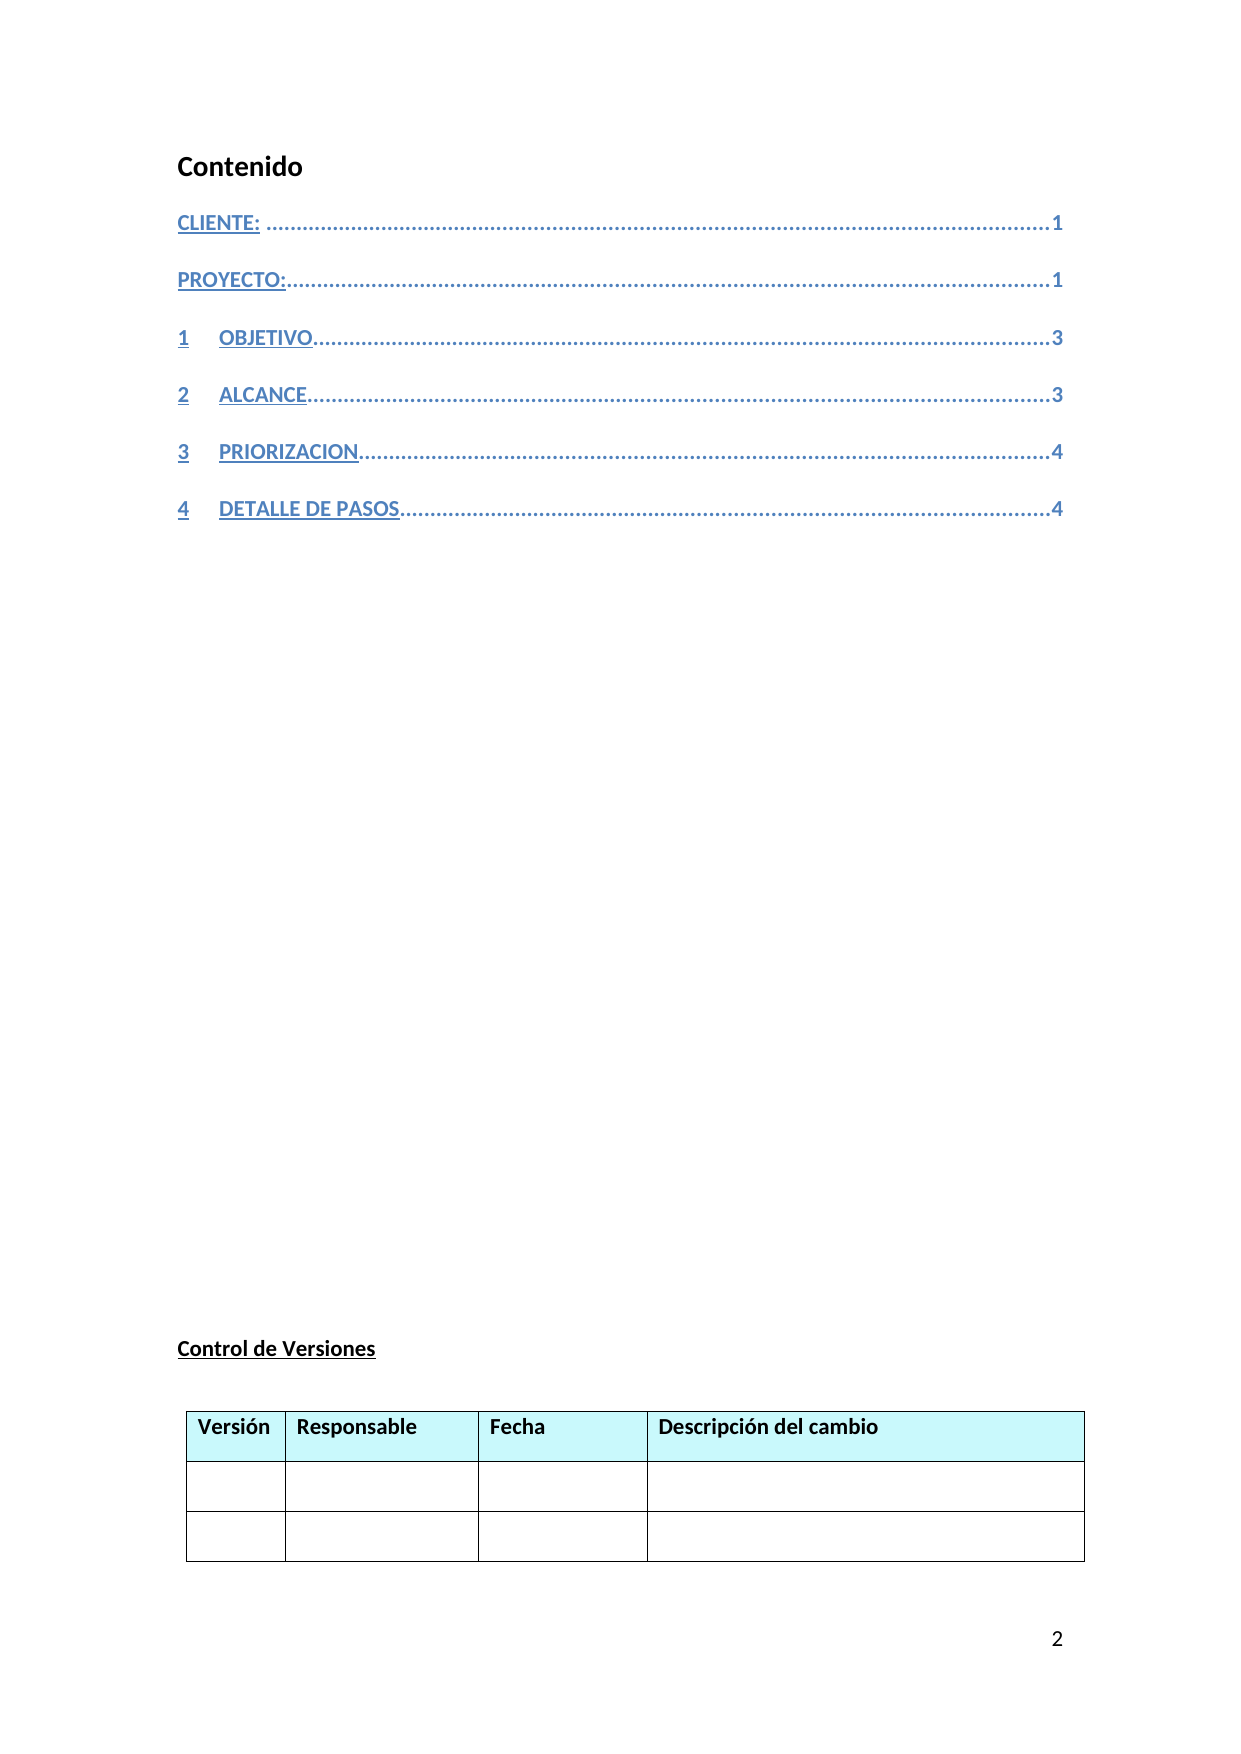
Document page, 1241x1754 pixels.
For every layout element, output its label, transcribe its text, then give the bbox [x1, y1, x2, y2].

text 1 Objetivo 3 [177, 323, 1063, 351]
table_cell [479, 1462, 647, 1511]
text 2 Alcance 3 [177, 380, 1063, 408]
text 3 PRIORIZACION 4 [177, 437, 1063, 465]
table_header Responsable [286, 1412, 478, 1461]
table_cell [187, 1512, 285, 1561]
table_cell [648, 1512, 1084, 1561]
table_cell [479, 1512, 647, 1561]
table_cell [286, 1462, 478, 1511]
text Proyecto: 1 [177, 265, 1063, 293]
table_header Fecha [479, 1412, 647, 1461]
text Contenido [177, 148, 1063, 183]
text Cliente: 1 [177, 208, 1063, 236]
table_cell [286, 1512, 478, 1561]
text Control de Versiones [177, 1334, 1063, 1362]
table_header Descripción del cambio [648, 1412, 1084, 1461]
table_cell [648, 1462, 1084, 1511]
text 4 dETALLE DE PASOS 4 [177, 494, 1063, 522]
table_cell [187, 1462, 285, 1511]
table_header Versión [187, 1412, 285, 1461]
